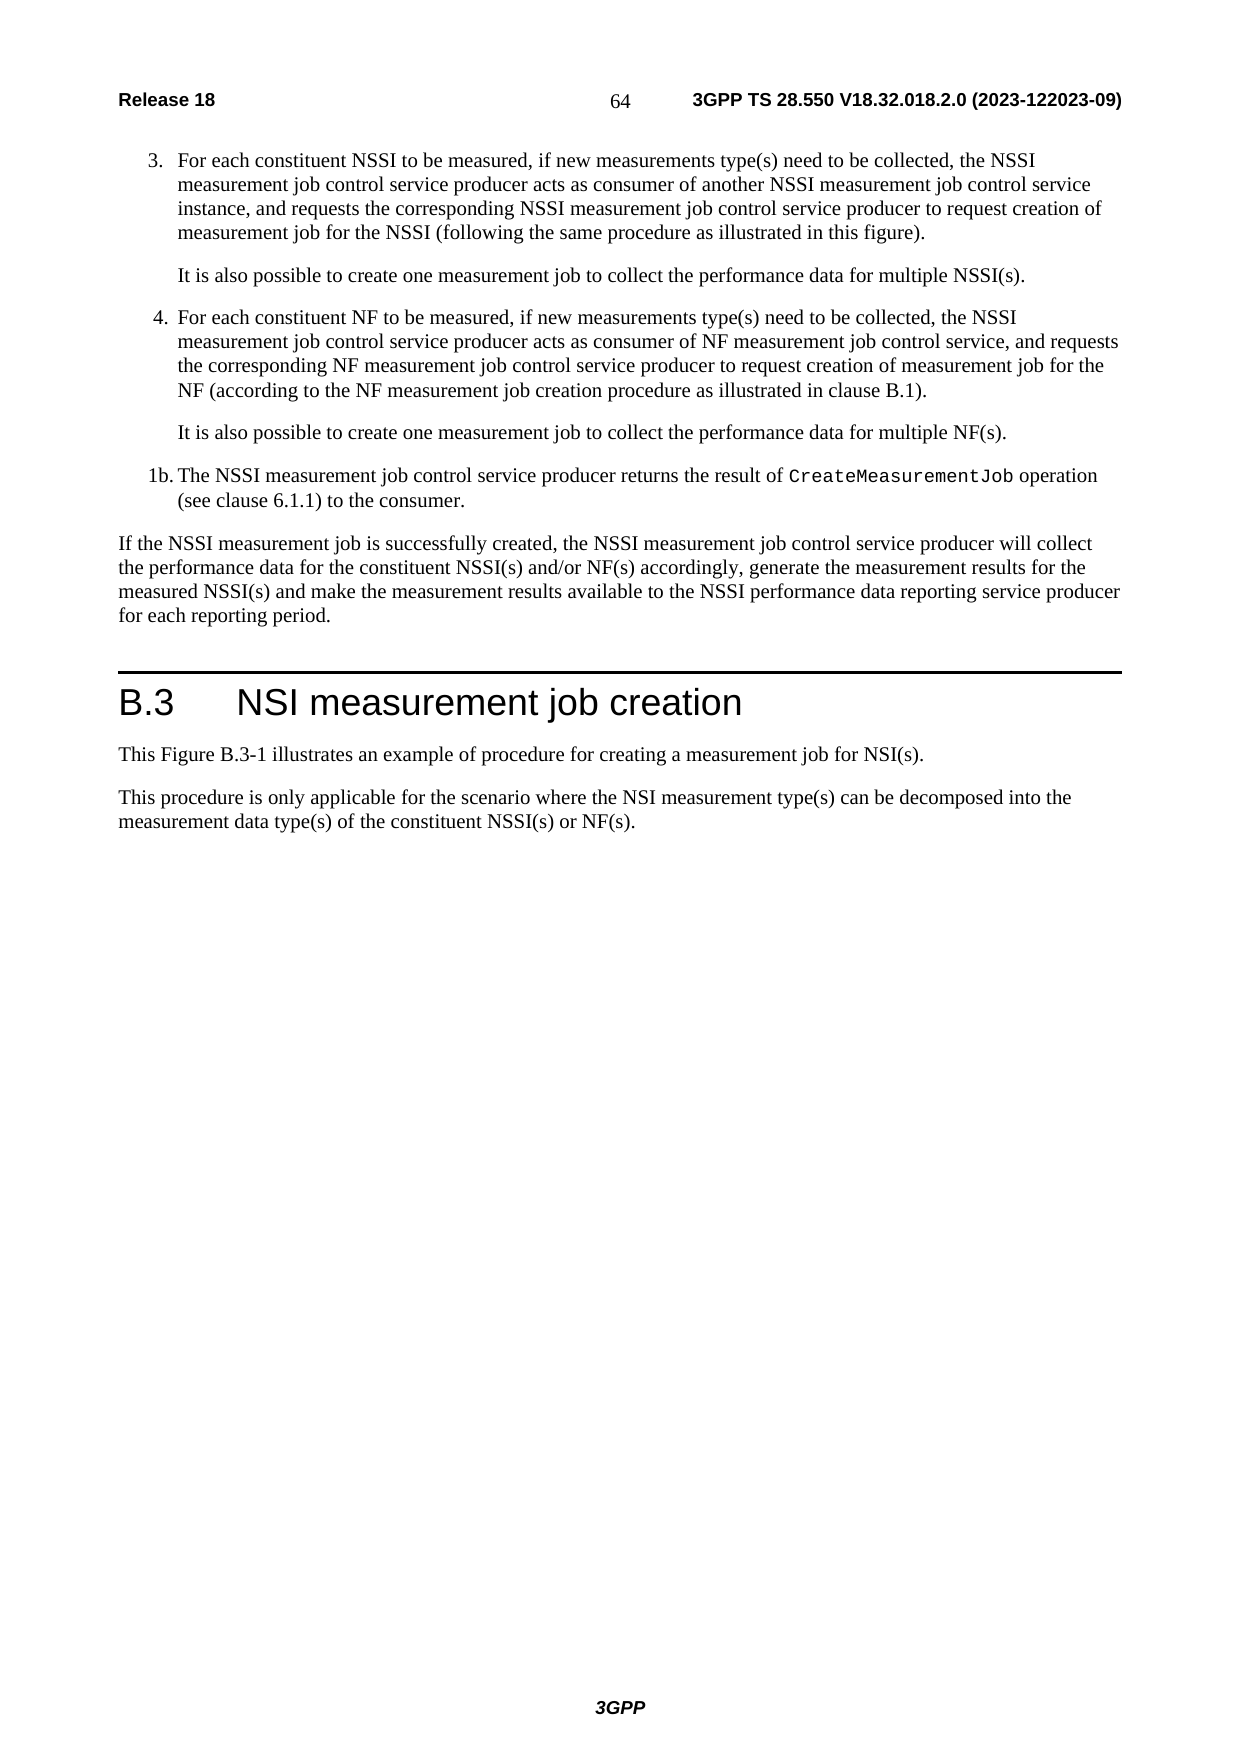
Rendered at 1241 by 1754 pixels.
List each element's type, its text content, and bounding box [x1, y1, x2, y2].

subtitle B.3 NSI measurement job creation [118, 674, 1122, 723]
text If the NSSI measurement job is successfully created, the NSSI measurement job control service producer will collect the performance data for the constituent NSSI(s) and/or NF(s) accordingly, generate the measurement results for the measured NSSI(s) and make the measurement results available to the NSSI performance data reporting service producer for each reporting period. [118, 531, 1122, 627]
text 4. For each constituent NF to be measured, if new measurements type(s) need to be collected, the NSSI measurement job control service producer acts as consumer of NF measurement job control service, and requests the corresponding NF measurement job control service producer to request creation of measurement job for the NF (according to the NF measurement job creation procedure as illustrated in clause B.1). [148, 305, 1122, 402]
text This procedure is only applicable for the scenario where the NSI measurement type(s) can be decomposed into the measurement data type(s) of the constituent NSSI(s) or NF(s). [118, 785, 1122, 833]
text 3. For each constituent NSSI to be measured, if new measurements type(s) need to be collected, the NSSI measurement job control service producer acts as consumer of another NSSI measurement job control service instance, and requests the corresponding NSSI measurement job control service producer to request creation of measurement job for the NSSI (following the same procedure as illustrated in this figure). [148, 147, 1122, 244]
text It is also possible to create one measurement job to collect the performance data for multiple NF(s). [148, 420, 1122, 444]
text 1b. The NSSI measurement job control service producer returns the result of CreateMeasurementJob operation (see clause 6.1.1) to the consumer. [148, 463, 1122, 512]
text This Figure B.3-1 illustrates an example of procedure for creating a measurement job for NSI(s). [118, 742, 1122, 766]
text It is also possible to create one measurement job to collect the performance data for multiple NSSI(s). [148, 262, 1122, 287]
